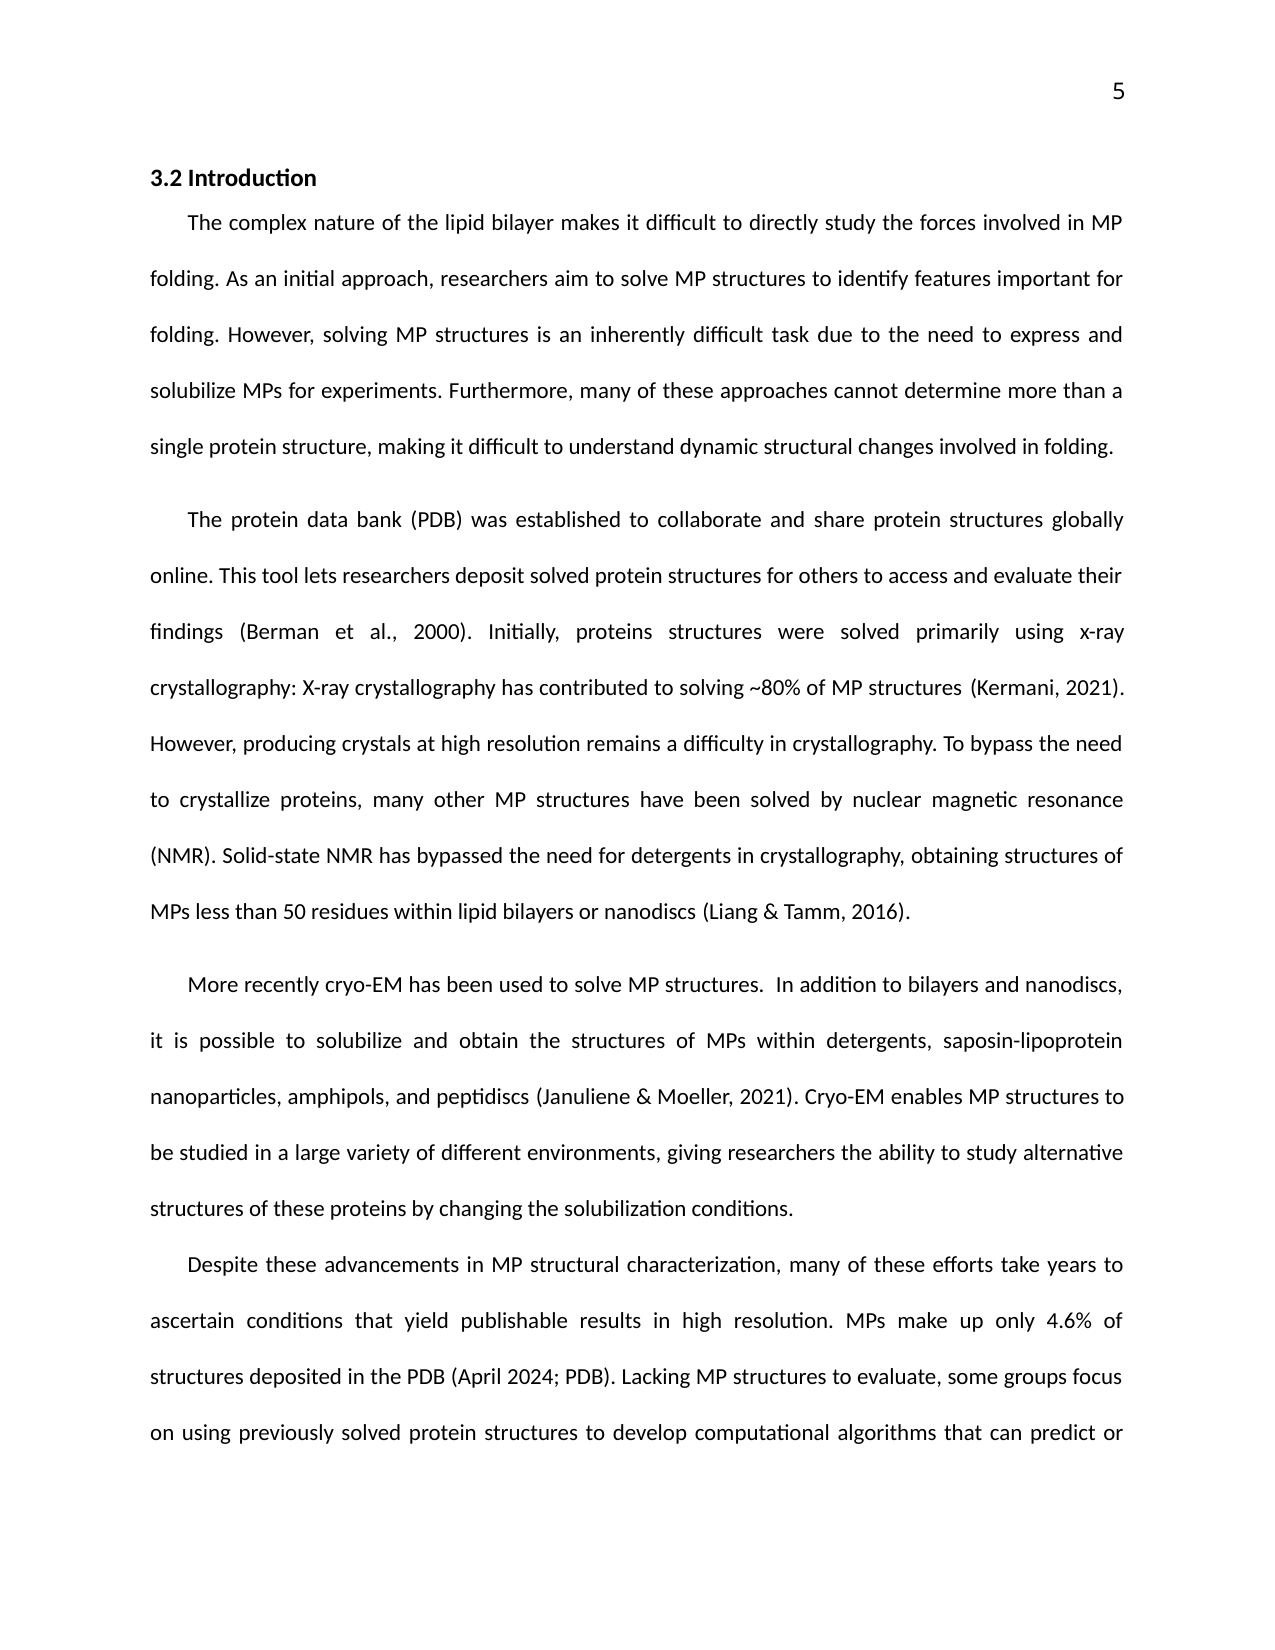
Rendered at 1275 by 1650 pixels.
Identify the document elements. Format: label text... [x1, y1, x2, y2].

text The protein data bank (PDB) was established to collaborate and share protein structures globally online. This tool lets researchers deposit solved protein structures for others to access and evaluate their findings (Berman et al., 2000). Initially, proteins structures were solved primarily using x-ray crystallography: X-ray crystallography has contributed to solving ~80% of MP structures (Kermani, 2021). However, producing crystals at high resolution remains a difficulty in crystallography. To bypass the need to crystallize proteins, many other MP structures have been solved by nuclear magnetic resonance (NMR). Solid-state NMR has bypassed the need for detergents in crystallography, obtaining structures of MPs less than 50 residues within lipid bilayers or nanodiscs (Liang & Tamm, 2016). [150, 505, 1125, 925]
text 3.2 Introduction [150, 162, 1125, 193]
text More recently cryo-EM has been used to solve MP structures. In addition to bilayers and nanodiscs, it is possible to solubilize and obtain the structures of MPs within detergents, saposin-lipoprotein nanoparticles, amphipols, and peptidiscs (Januliene & Moeller, 2021). Cryo-EM enables MP structures to be studied in a large variety of different environments, giving researchers the ability to study alternative structures of these proteins by changing the solubilization conditions. [150, 970, 1125, 1222]
text The complex nature of the lipid bilayer makes it difficult to directly study the forces involved in MP folding. As an initial approach, researchers aim to solve MP structures to identify features important for folding. However, solving MP structures is an inherently difficult task due to the need to express and solubilize MPs for experiments. Furthermore, many of these approaches cannot determine more than a single protein structure, making it difficult to understand dynamic structural changes involved in folding. [150, 208, 1125, 460]
